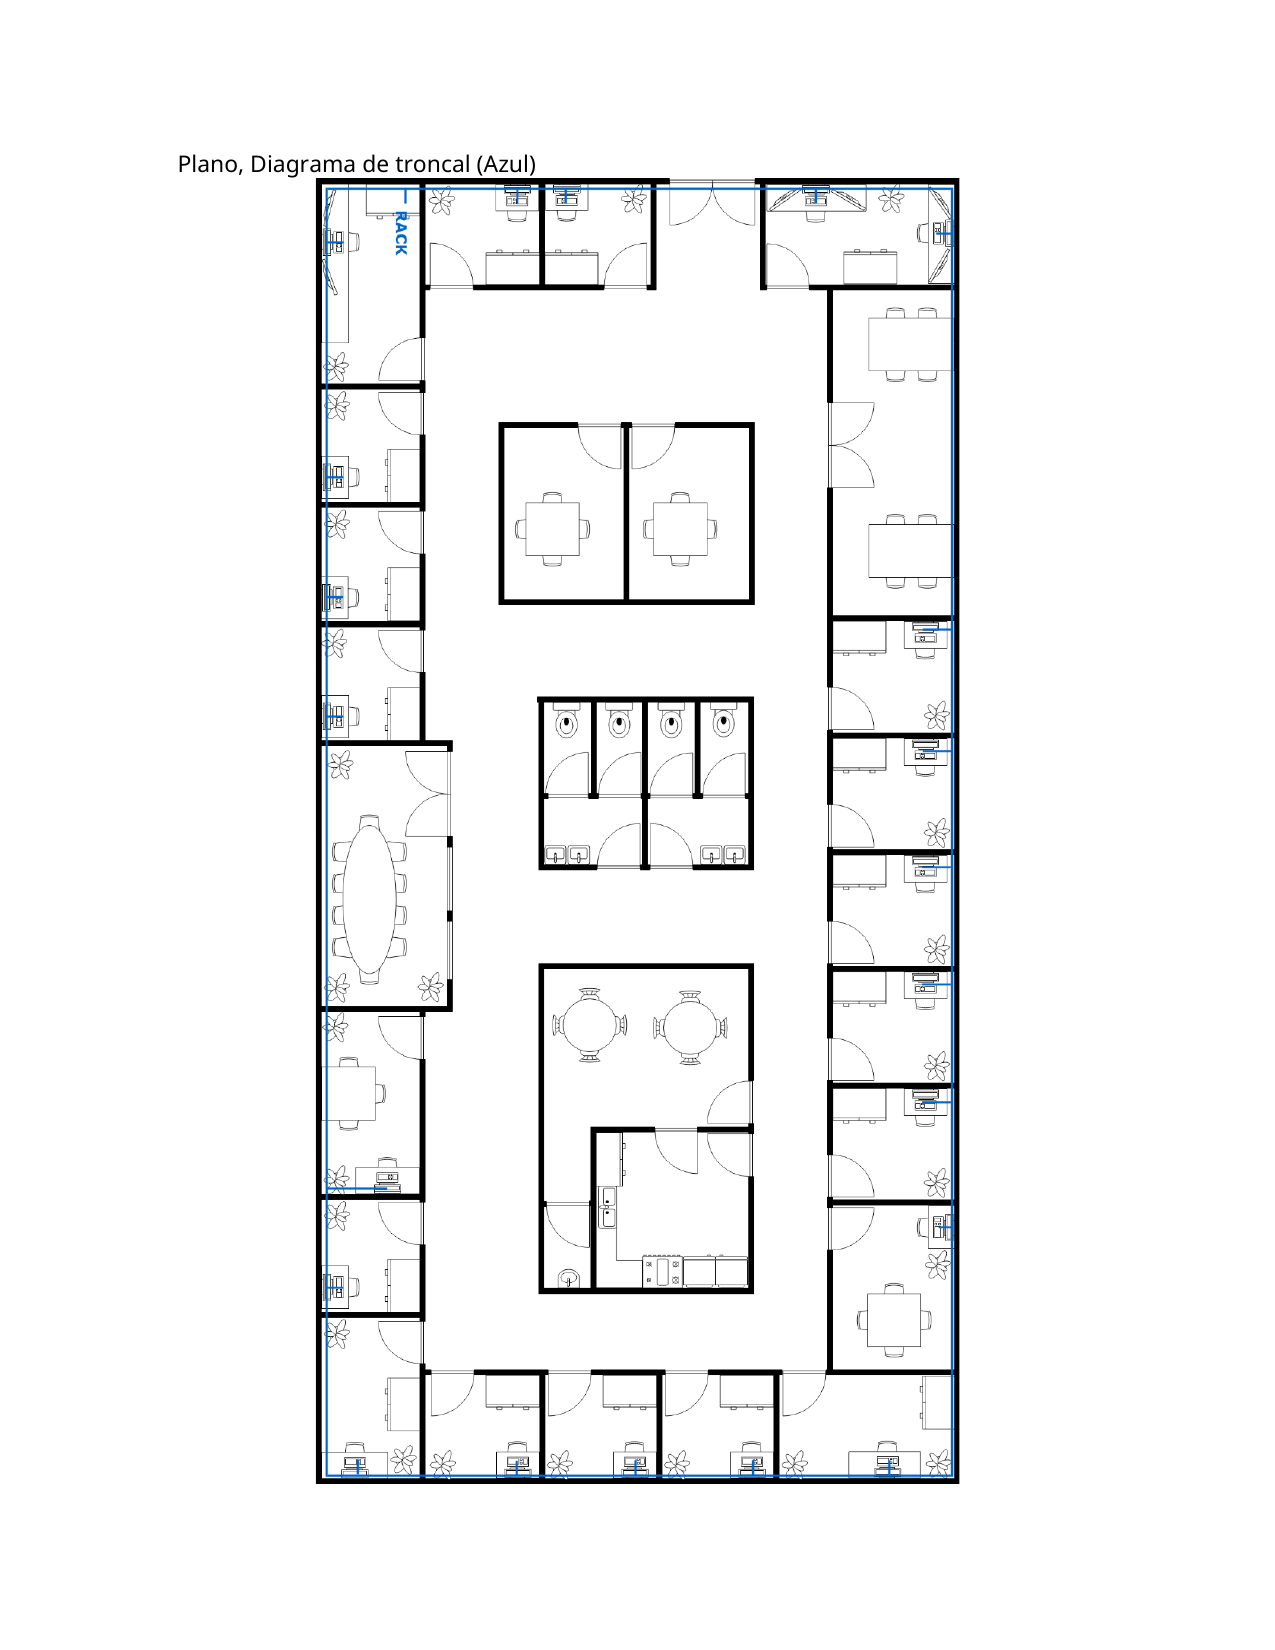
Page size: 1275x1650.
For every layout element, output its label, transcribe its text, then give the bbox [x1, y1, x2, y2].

picture [315, 178, 960, 1484]
text Plano, Diagrama de troncal (Azul) [177, 148, 1098, 179]
